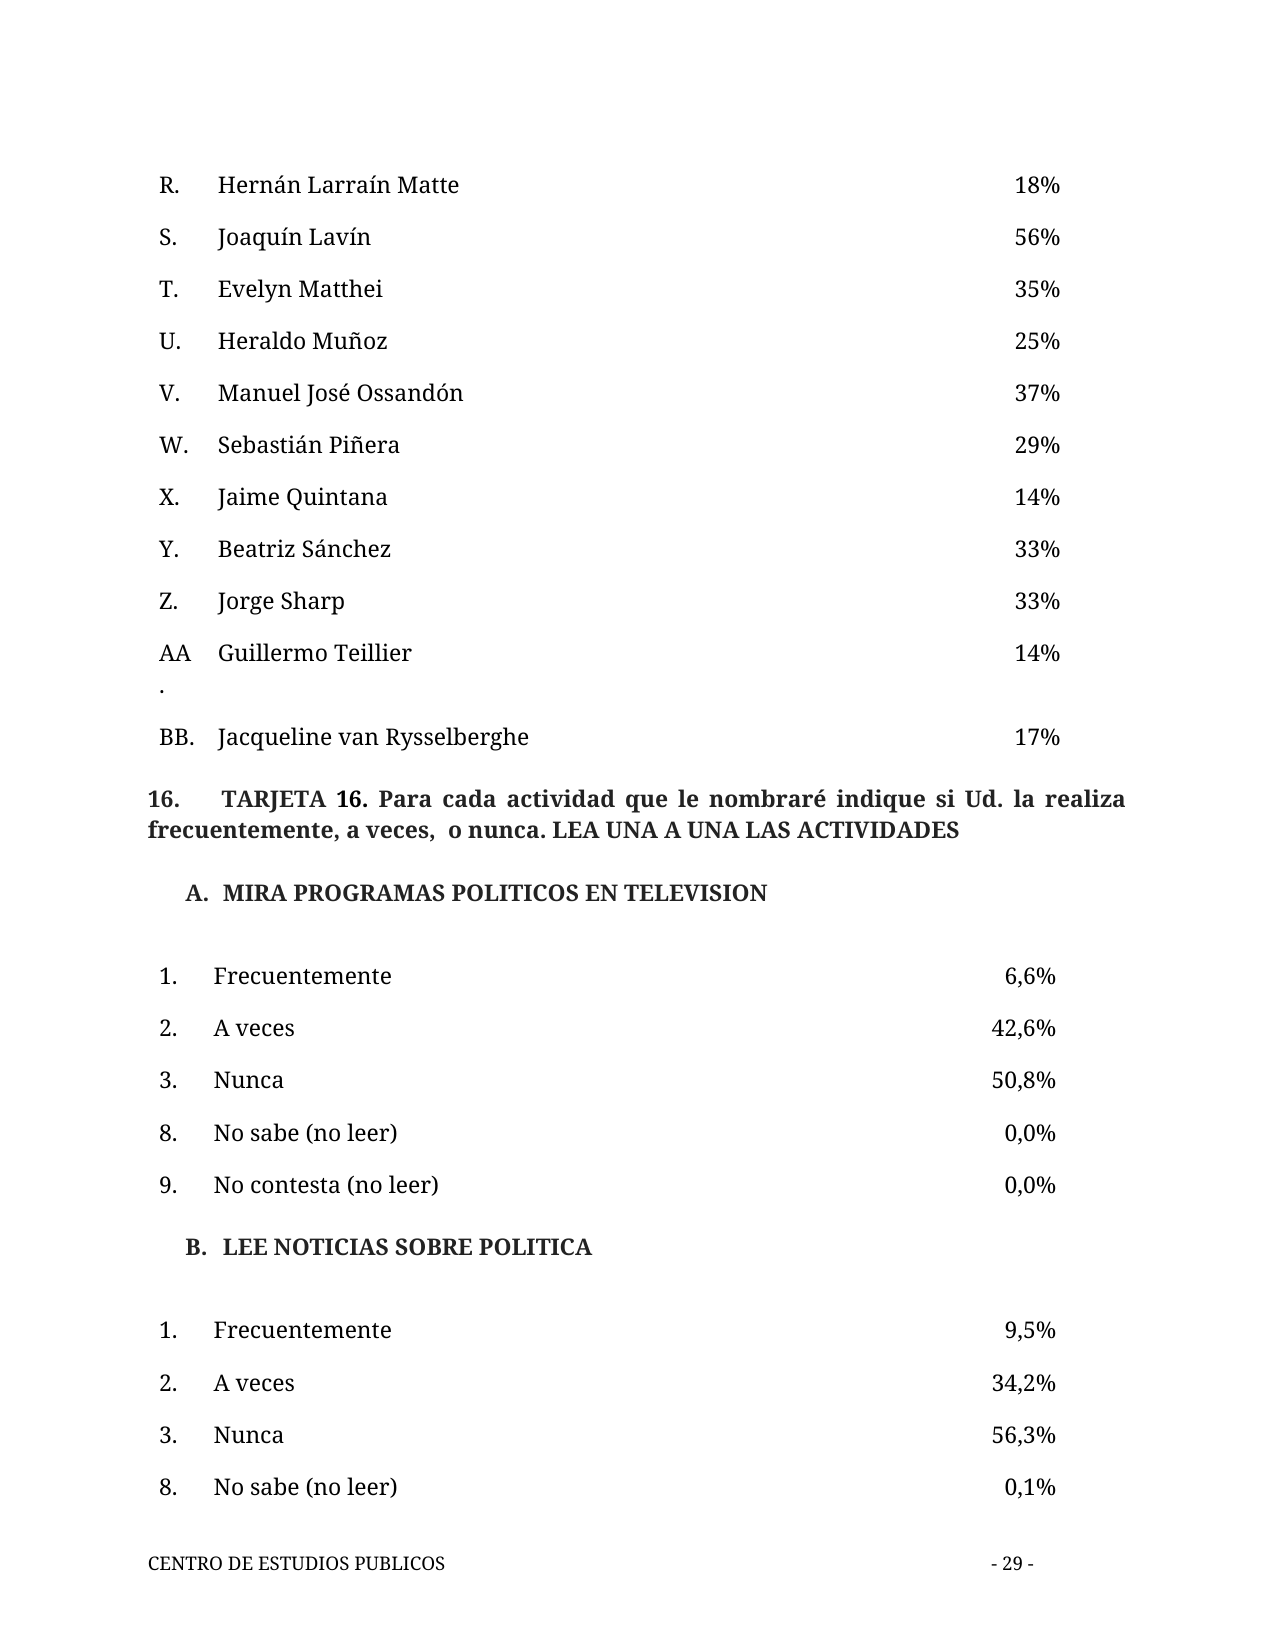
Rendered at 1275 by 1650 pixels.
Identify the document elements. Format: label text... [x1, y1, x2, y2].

table_header 6,6% [956, 939, 1067, 991]
table_cell 56,3% [956, 1398, 1067, 1450]
table_cell 25% [960, 304, 1072, 356]
table_cell Beatriz Sánchez [206, 512, 960, 564]
table_header 9,5% [956, 1294, 1067, 1346]
table_cell T. [148, 252, 206, 304]
text 16. TARJETA 16. Para cada actividad que le nombraré indique si Ud. la realiza frecuentemente, a veces, o nunca. LEA UNA A UNA LAS ACTIVIDADES [148, 783, 1127, 846]
table_cell 37% [960, 356, 1072, 408]
table_header 1. [148, 1294, 202, 1346]
table_cell V. [148, 356, 206, 408]
table_cell 29% [960, 408, 1072, 460]
table_cell Hernán Larraín Matte [206, 148, 960, 200]
table_cell Guillermo Teillier [206, 616, 960, 700]
table_cell 2. [148, 991, 202, 1043]
table_cell 8. [148, 1450, 202, 1502]
table_cell 9. [148, 1148, 202, 1200]
table_cell Heraldo Muñoz [206, 304, 960, 356]
table_cell No sabe (no leer) [202, 1096, 956, 1148]
list LEE NOTICIAS SOBRE POLITICA [185, 1231, 1127, 1262]
table_cell 34,2% [956, 1346, 1067, 1398]
table_cell Manuel José Ossandón [206, 356, 960, 408]
table_cell Jacqueline van Rysselberghe [206, 700, 960, 752]
table_cell 8. [148, 1096, 202, 1148]
table_cell Y. [148, 512, 206, 564]
table_cell Jaime Quintana [206, 460, 960, 512]
table_cell No sabe (no leer) [202, 1450, 956, 1502]
table_cell 14% [960, 460, 1072, 512]
table_cell Nunca [202, 1044, 956, 1096]
table_cell A veces [202, 1346, 956, 1398]
table_cell X. [148, 460, 206, 512]
table_cell 2. [148, 1346, 202, 1398]
table_cell 35% [960, 252, 1072, 304]
table_cell 50,8% [956, 1044, 1067, 1096]
table_cell U. [148, 304, 206, 356]
table_cell 14% [960, 616, 1072, 700]
table_cell 33% [960, 564, 1072, 616]
table_cell Sebastián Piñera [206, 408, 960, 460]
table_cell 18% [960, 148, 1072, 200]
table_cell 0,0% [956, 1148, 1067, 1200]
table_cell 0,1% [956, 1450, 1067, 1502]
table_cell Jorge Sharp [206, 564, 960, 616]
table_cell Evelyn Matthei [206, 252, 960, 304]
table_cell No contesta (no leer) [202, 1148, 956, 1200]
table_cell AA. [148, 616, 206, 700]
table_cell W. [148, 408, 206, 460]
table_cell BB. [148, 700, 206, 752]
table_header 1. [148, 939, 202, 991]
table_cell 3. [148, 1398, 202, 1450]
table_cell S. [148, 200, 206, 252]
table_cell 0,0% [956, 1096, 1067, 1148]
table_cell 56% [960, 200, 1072, 252]
table_cell 33% [960, 512, 1072, 564]
table_header Frecuentemente [202, 1294, 956, 1346]
table_cell 3. [148, 1044, 202, 1096]
table_header Frecuentemente [202, 939, 956, 991]
table_cell Z. [148, 564, 206, 616]
table_cell Nunca [202, 1398, 956, 1450]
list MIRA PROGRAMAS POLITICOS EN TELEVISION [185, 877, 1127, 908]
table_cell R. [148, 148, 206, 200]
table_cell A veces [202, 991, 956, 1043]
table_cell Joaquín Lavín [206, 200, 960, 252]
table_cell 42,6% [956, 991, 1067, 1043]
table_cell 17% [960, 700, 1072, 752]
